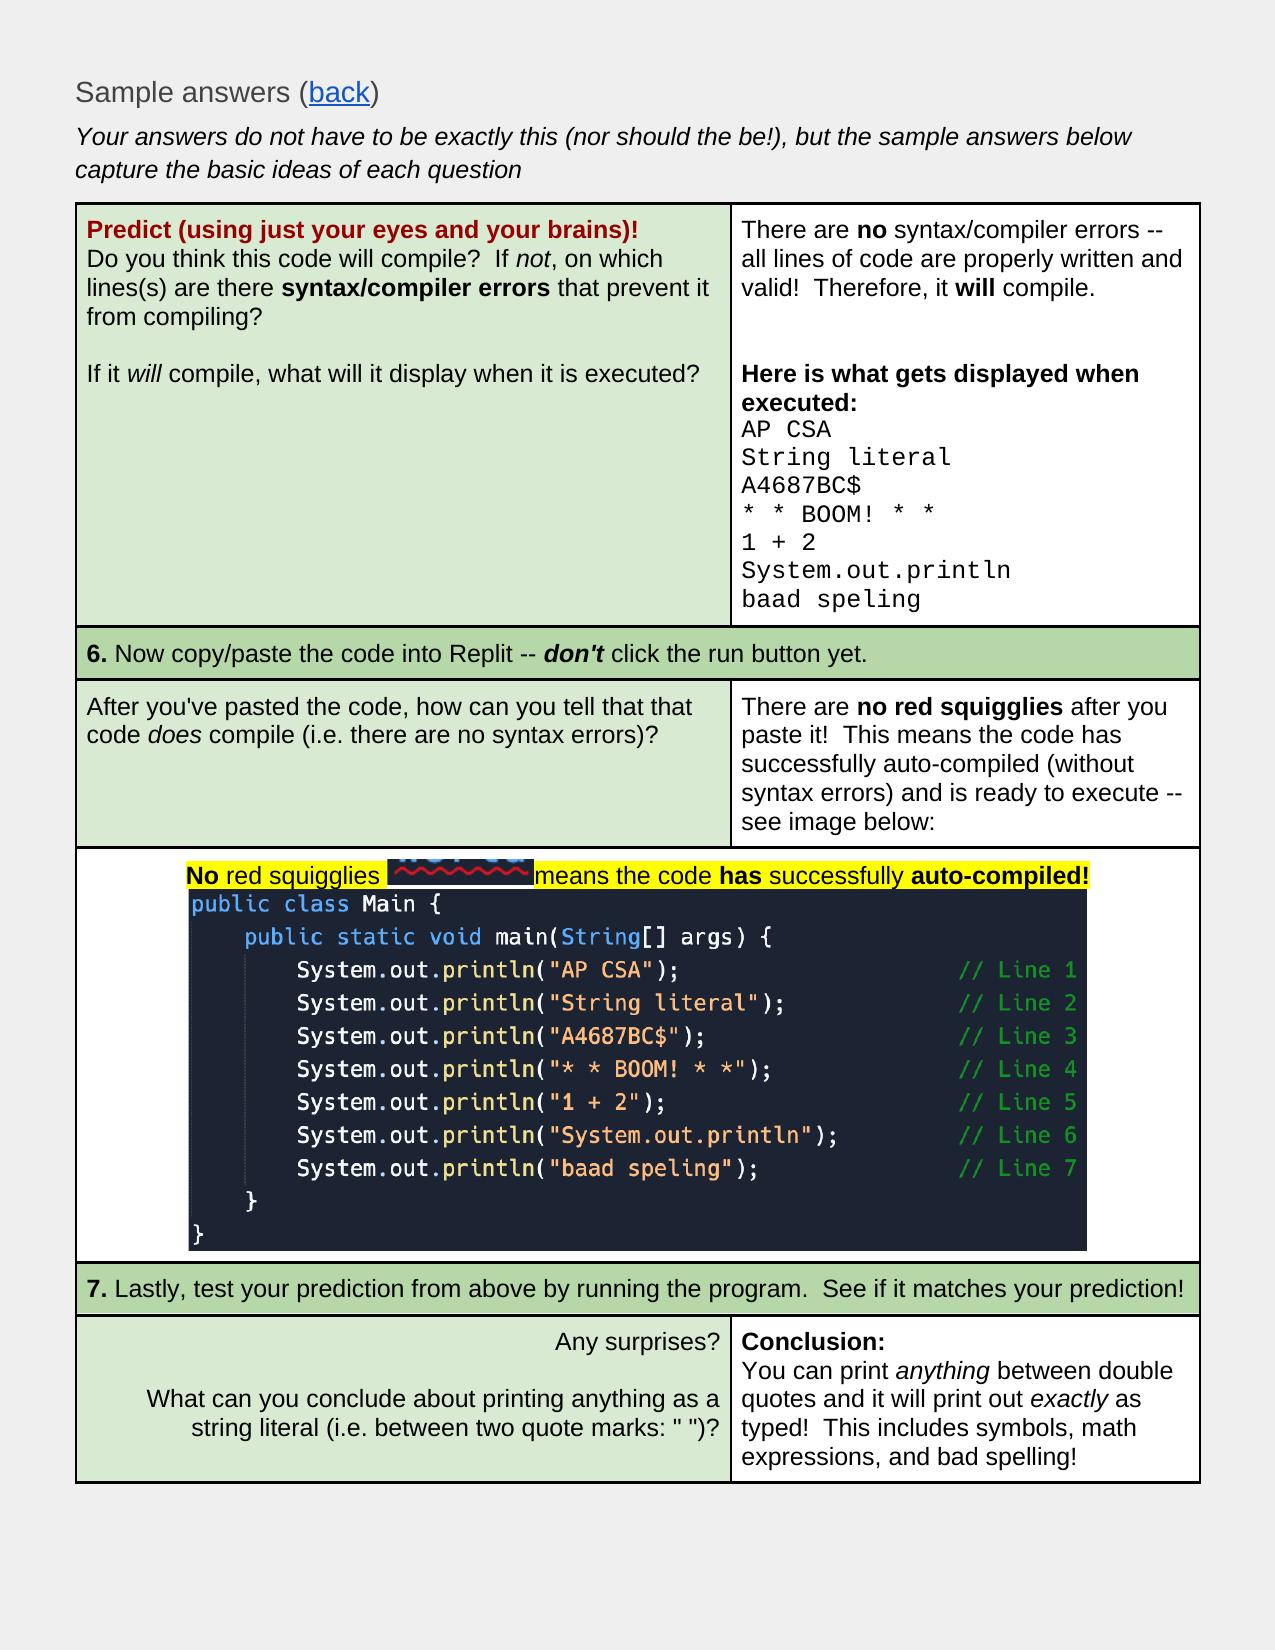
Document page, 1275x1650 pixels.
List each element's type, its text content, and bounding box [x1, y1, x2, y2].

text Your answers do not have to be exactly this (nor should the be!), but the sample answers below capture the basic ideas of each question [75, 122, 1200, 184]
table_header Predict (using just your eyes and your brains)! Do you think this code will compile? If not, on which lines(s) are there syntax/compiler errors that prevent it from compiling? If it will compile, what will it display when it is executed? [77, 205, 730, 625]
table_cell Conclusion: You can print anything between double quotes and it will print out exactly as typed! This includes symbols, math expressions, and bad spelling! [732, 1317, 1199, 1481]
picture [387, 859, 534, 885]
subtitle Sample answers (back) [75, 75, 1200, 108]
table_cell Any surprises? What can you conclude about printing anything as a string literal (i.e. between two quote marks: " ")? [77, 1317, 730, 1481]
table_cell After you've pasted the code, how can you tell that that code does compile (i.e. there are no syntax errors)? [77, 681, 730, 846]
table_header There are no syntax/compiler errors -- all lines of code are properly written and valid! Therefore, it will compile. Here is what gets displayed when executed: AP CSA String literal A4687BC$ * * BOOM! * * 1 + 2 System.out.println baad speling [732, 205, 1199, 625]
picture [188, 889, 1087, 1251]
table_cell 6. Now copy/paste the code into Replit -- don't click the run button yet. [77, 628, 1199, 678]
table_cell 7. Lastly, test your prediction from above by running the program. See if it matches your prediction! [77, 1264, 1199, 1313]
table_cell There are no red squigglies after you paste it! This means the code has successfully auto-compiled (without syntax errors) and is ready to execute -- see image below: [732, 681, 1199, 846]
table_cell No red squigglies means the code has successfully auto-compiled! [77, 849, 1199, 1261]
